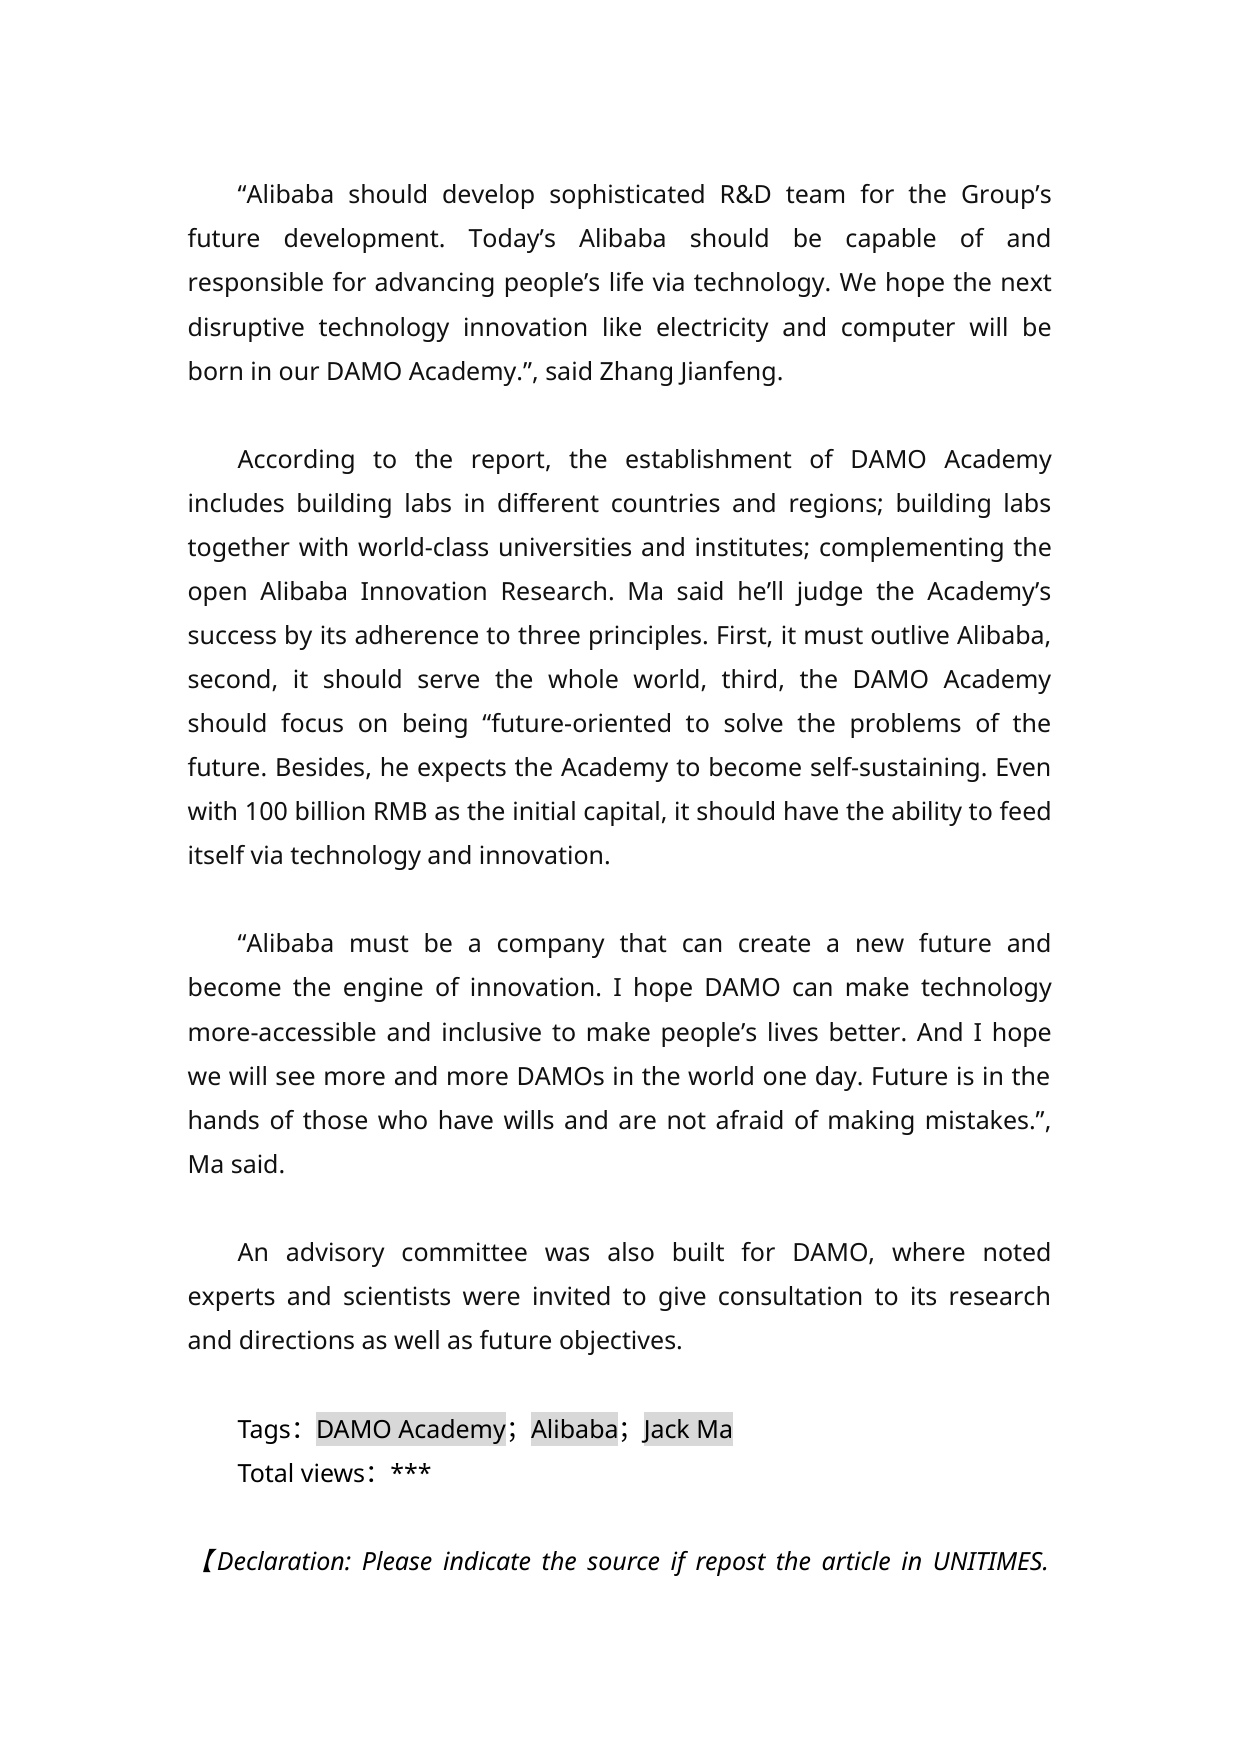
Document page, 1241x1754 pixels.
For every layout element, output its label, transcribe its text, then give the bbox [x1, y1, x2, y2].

text According to the report, the establishment of DAMO Academy includes building labs in different countries and regions; building labs together with world-class universities and institutes; complementing the open Alibaba Innovation Research. Ma said he’ll judge the Academy’s success by its adherence to three principles. First, it must outlive Alibaba, second, it should serve the whole world, third, the DAMO Academy should focus on being “future-oriented to solve the problems of the future. Besides, he expects the Academy to become self-sustaining. Even with 100 billion RMB as the initial capital, it should have the ability to feed itself via technology and innovation. [187, 544, 1053, 763]
text An advisory committee was also built for DAMO, where noted experts and scientists were invited to give consultation to its research and directions as well as future objectives. [187, 1229, 1053, 1362]
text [187, 1538, 1053, 1582]
text Total views：*** [187, 1450, 1053, 1494]
text “Alibaba should develop sophisticated R&D team for the Group’s future development. Today’s Alibaba should be capable of and responsible for advancing people’s life via technology. We hope the next disruptive technology innovation like electricity and computer will be born in our DAMO Academy.”, said Zhang Jianfeng. [187, 235, 1053, 392]
text Tags：DAMO Academy；Alibaba；Jack Ma [187, 1406, 1053, 1450]
text “Alibaba must be a company that can create a new future and become the engine of innovation. I hope DAMO can make technology more-accessible and inclusive to make people’s lives better. And I hope we will see more and more DAMOs in the world one day. Future is in the hands of those who have wills and are not afraid of making mistakes.”, Ma said. [187, 921, 1053, 1185]
text According to the report, the establishment of DAMO Academy includes building labs in different countries and regions; building labs together with world-class universities and institutes; complementing the open Alibaba Innovation Research. Ma said he’ll judge the Academy’s success by its adherence to three principles. First, it must outlive Alibaba, second, it should serve the whole world, third, the DAMO Academy should focus on being “future-oriented to solve the problems of the future. Besides, he expects the Academy to become self-sustaining. Even with 100 billion RMB as the initial capital, it should have the ability to feed itself via technology and innovation. [187, 764, 1053, 877]
text According to the report, the establishment of DAMO Academy includes building labs in different countries and regions; building labs together with world-class universities and institutes; complementing the open Alibaba Innovation Research. Ma said he’ll judge the Academy’s success by its adherence to three principles. First, it must outlive Alibaba, second, it should serve the whole world, third, the DAMO Academy should focus on being “future-oriented to solve the problems of the future. Besides, he expects the Academy to become self-sustaining. Even with 100 billion RMB as the initial capital, it should have the ability to feed itself via technology and innovation. [187, 436, 1053, 543]
text “Alibaba should develop sophisticated R&D team for the Group’s future development. Today’s Alibaba should be capable of and responsible for advancing people’s life via technology. We hope the next disruptive technology innovation like electricity and computer will be born in our DAMO Academy.”, said Zhang Jianfeng. [187, 172, 1053, 234]
